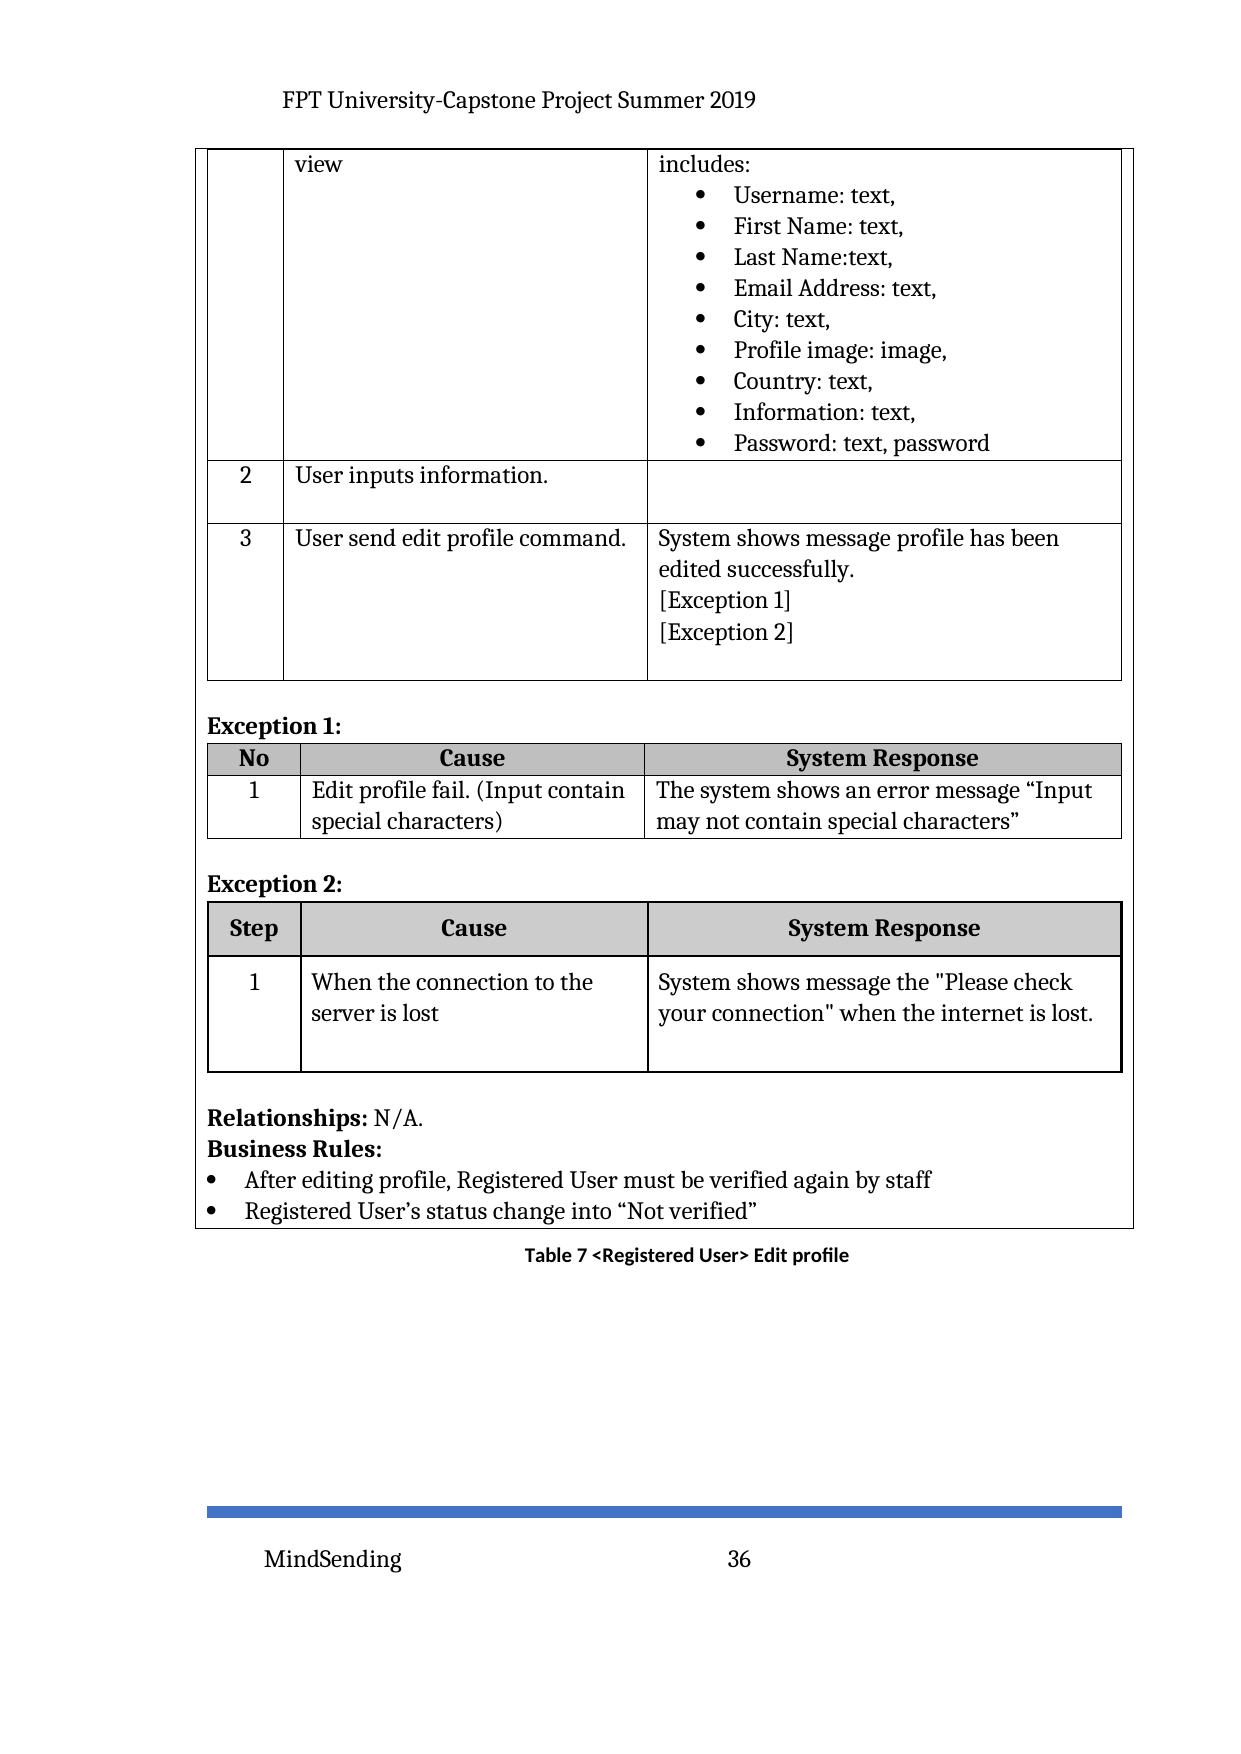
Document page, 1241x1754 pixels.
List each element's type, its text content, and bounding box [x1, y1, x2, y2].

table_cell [196, 149, 1133, 1228]
